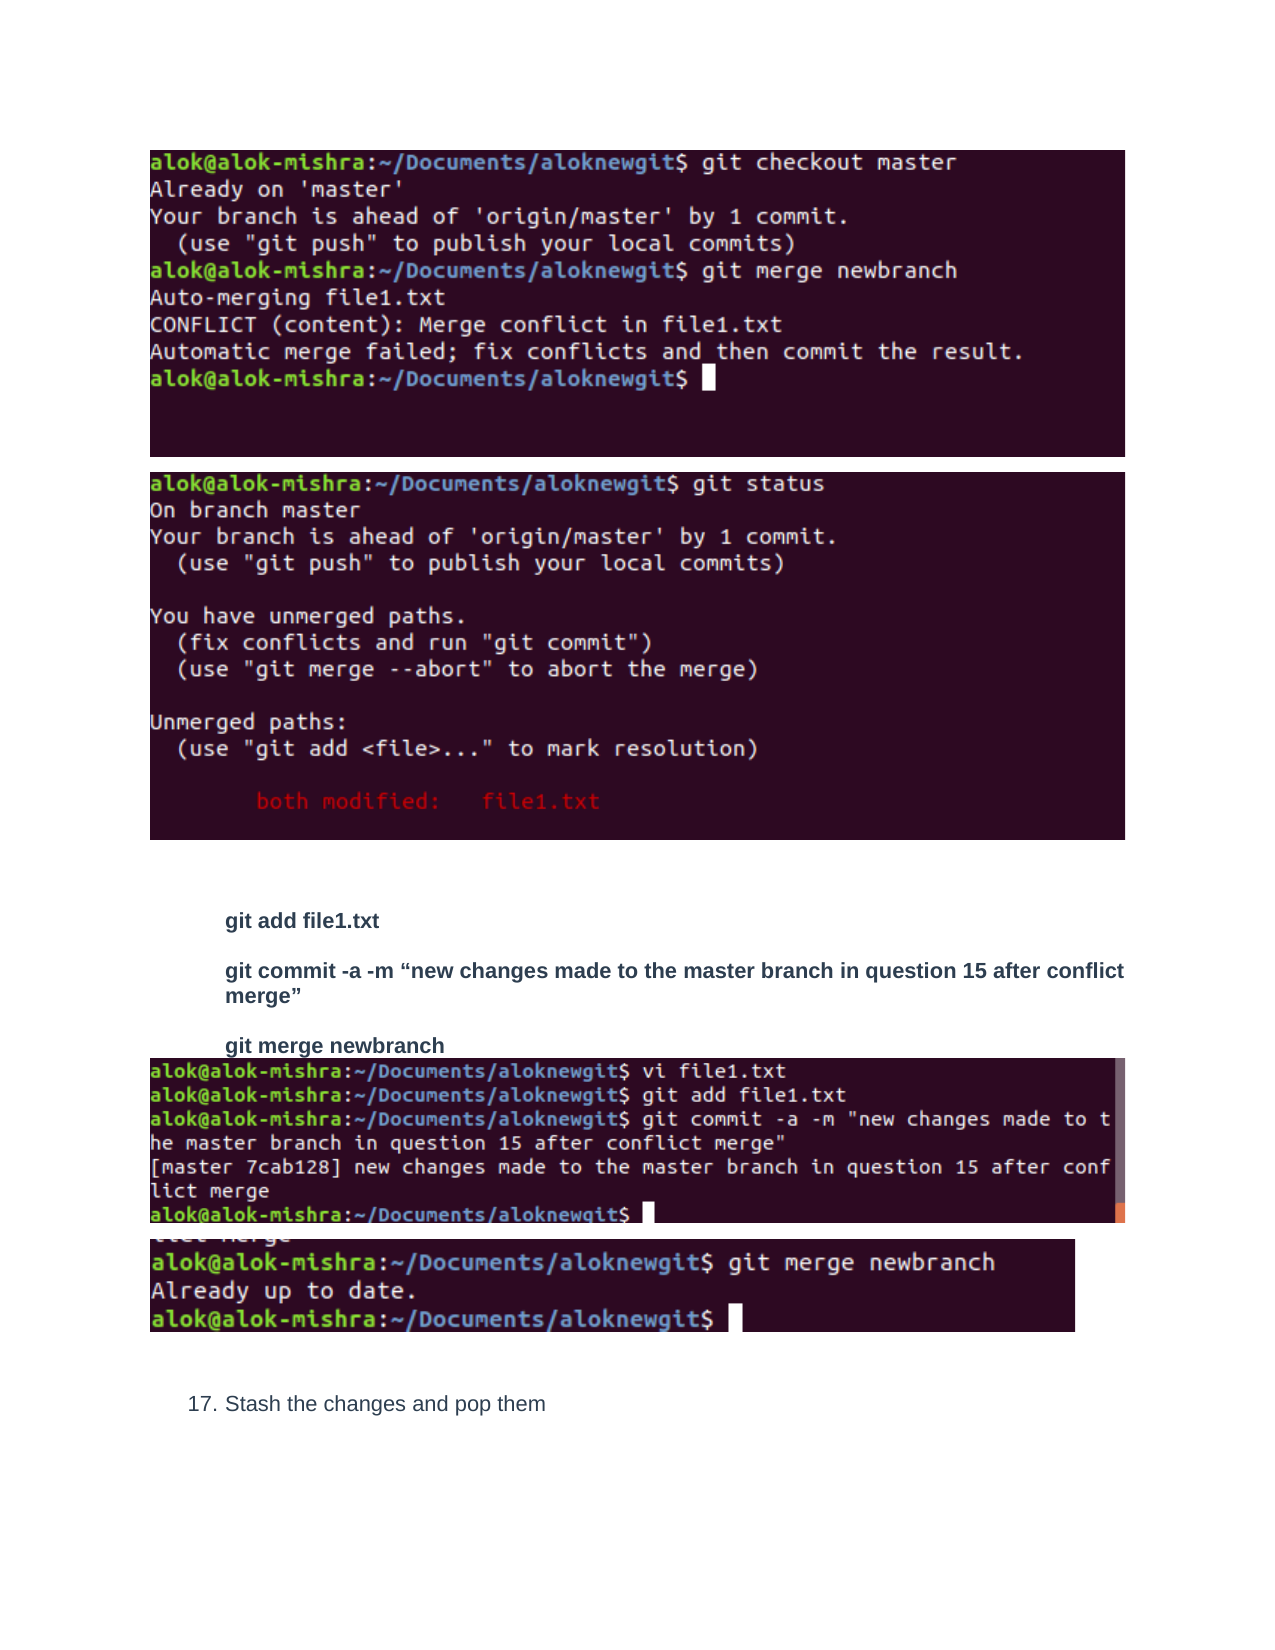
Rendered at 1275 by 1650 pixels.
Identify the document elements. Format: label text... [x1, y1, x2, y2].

picture [150, 472, 1125, 840]
text git merge newbranch [225, 1033, 1125, 1058]
text git commit -a -m “new changes made to the master branch in question 15 after conflict merge” [225, 958, 1125, 1008]
picture [150, 1239, 1075, 1332]
picture [150, 150, 1125, 457]
list Stash the changes and pop them [187, 1390, 1125, 1416]
text git add file1.txt [225, 908, 1125, 933]
picture [150, 1058, 1125, 1223]
